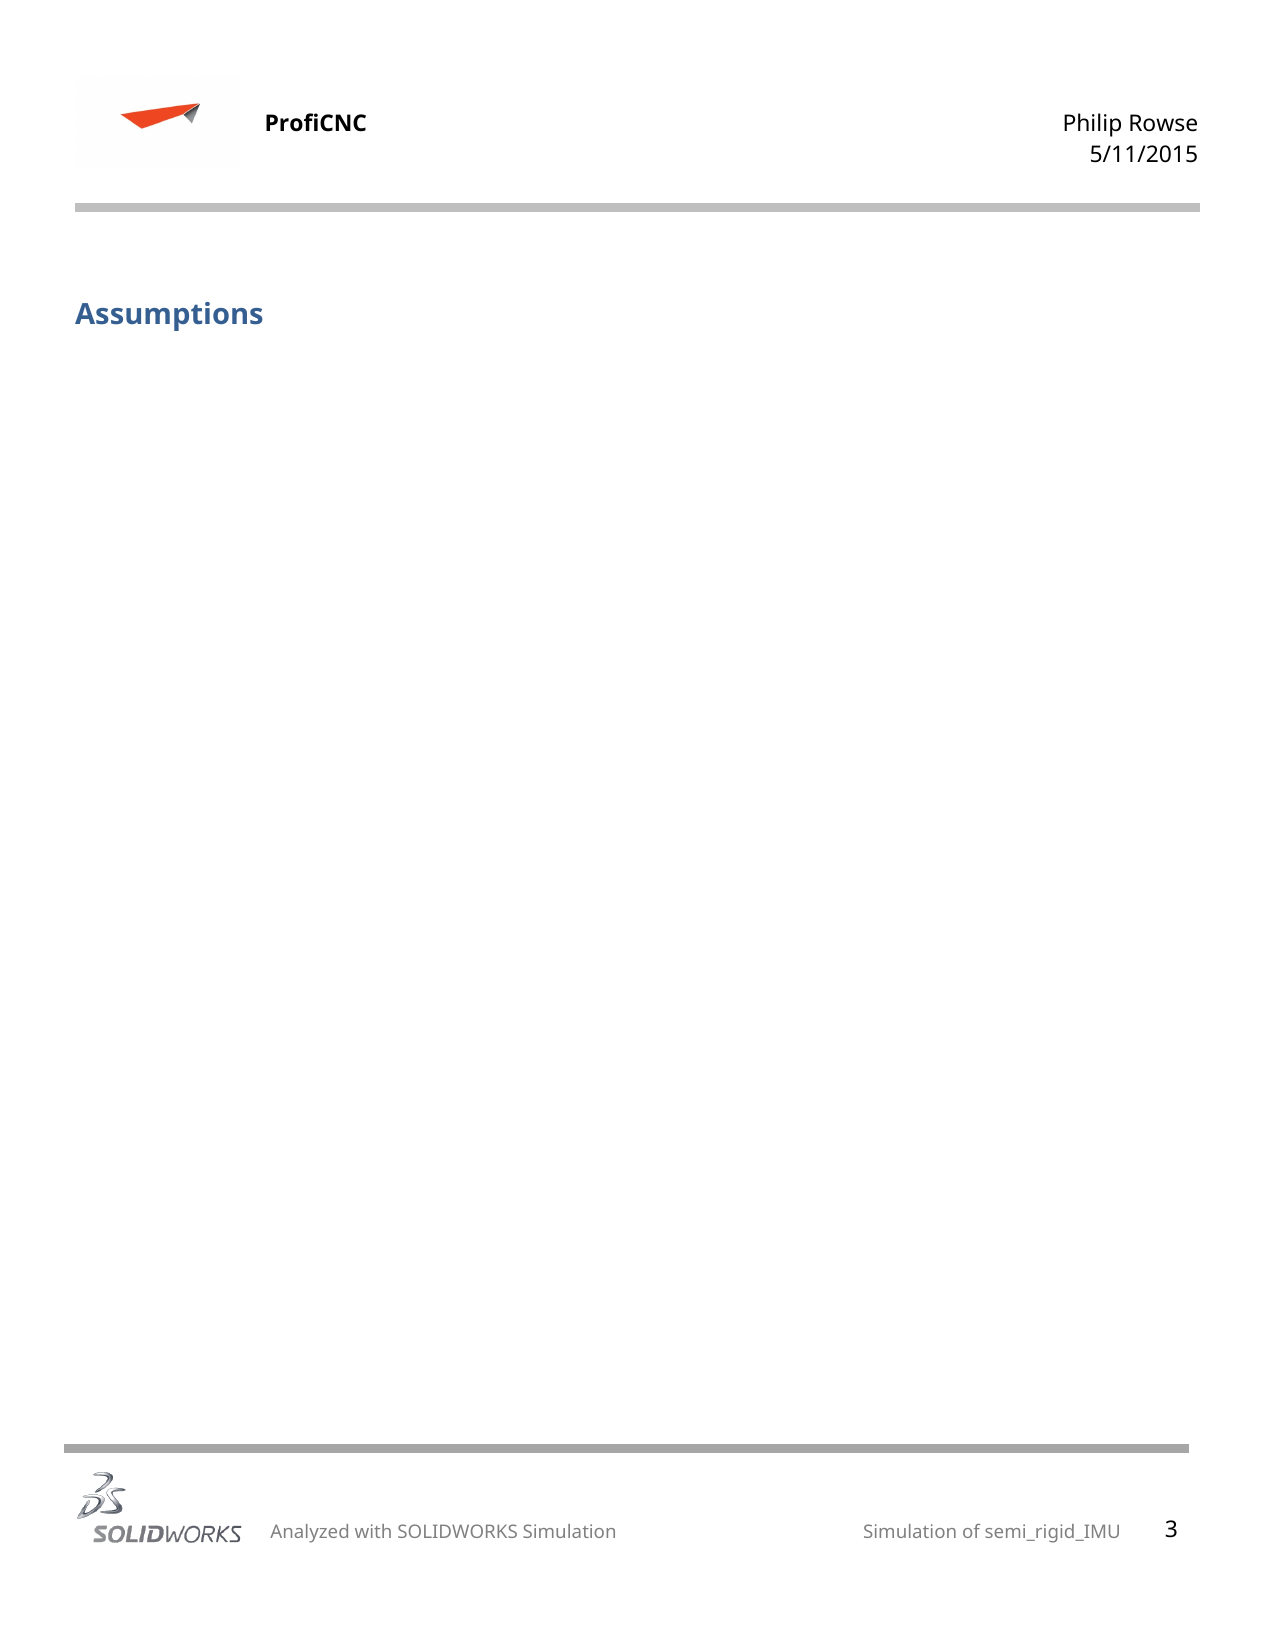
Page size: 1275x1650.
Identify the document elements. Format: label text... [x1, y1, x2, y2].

picture [75, 75, 242, 170]
table_header Assumptions [64, 244, 1211, 364]
picture [75, 1453, 243, 1544]
